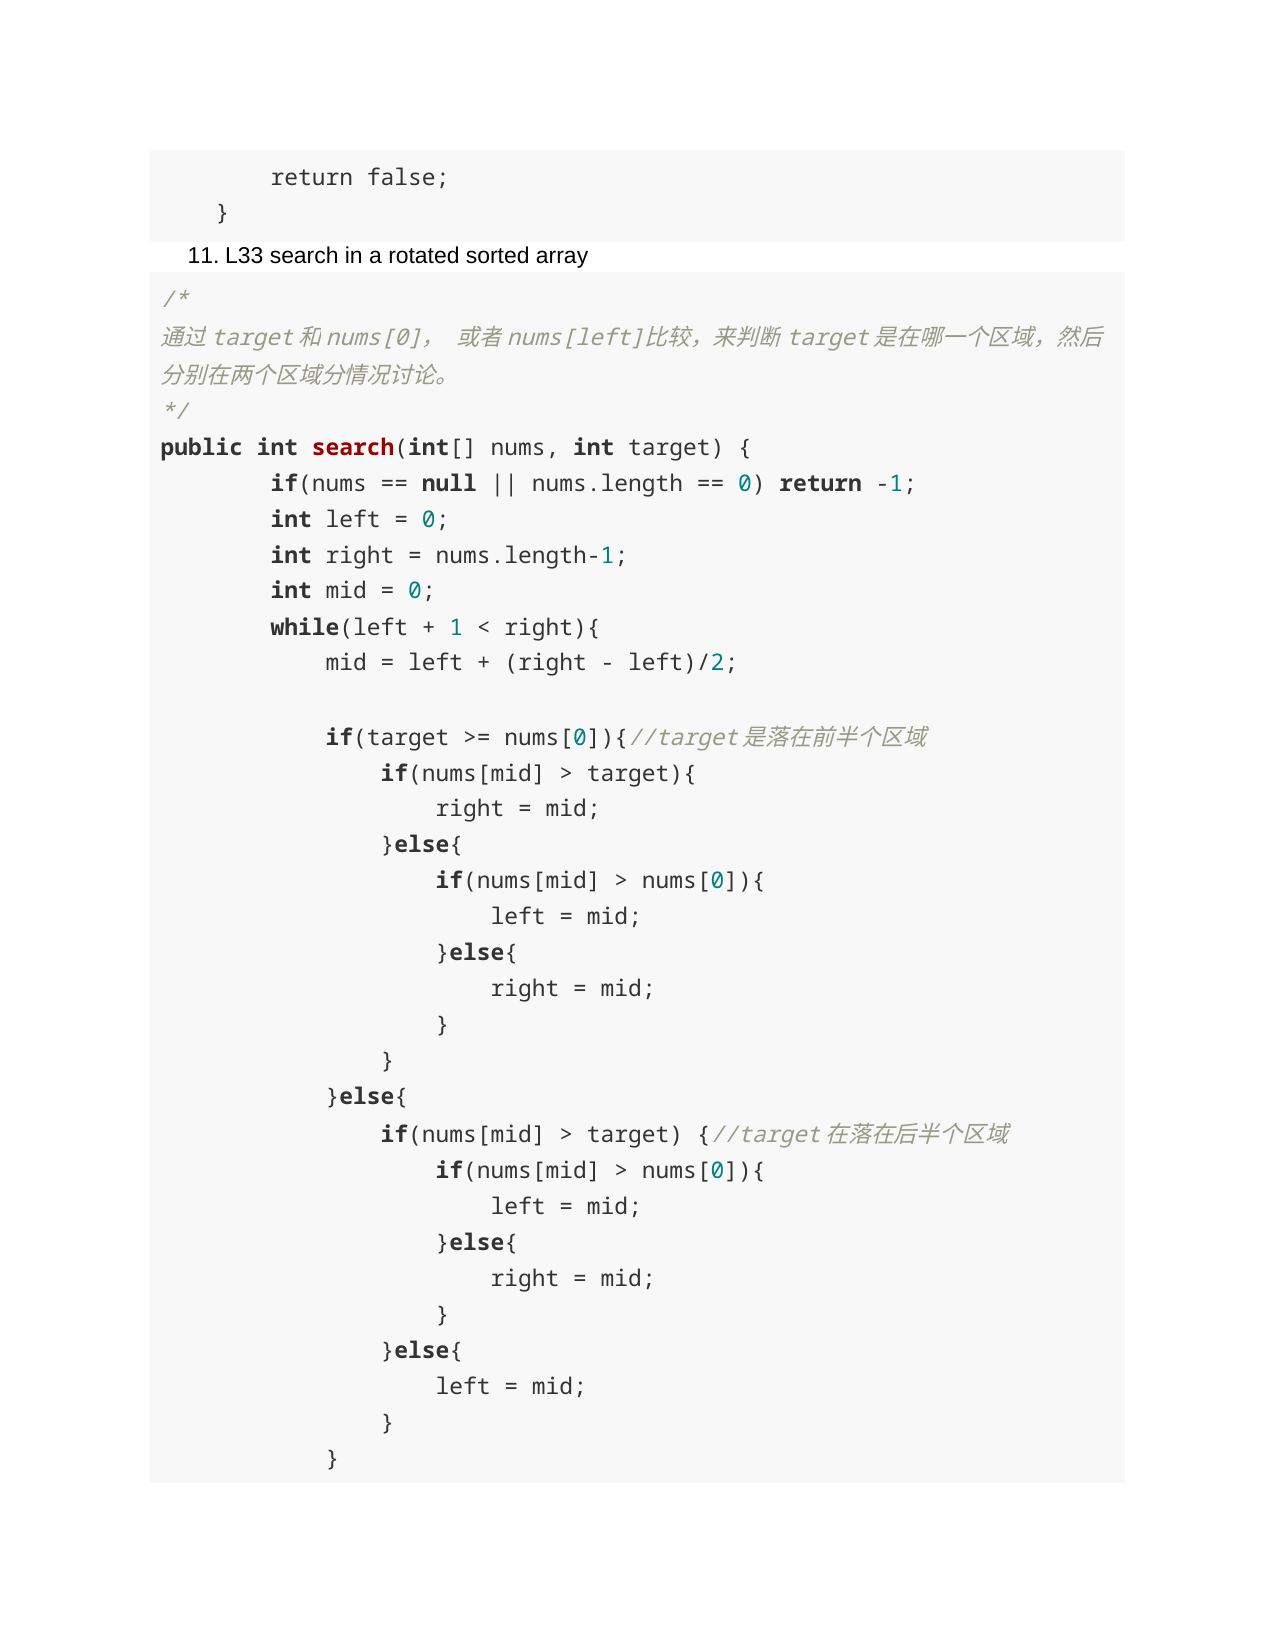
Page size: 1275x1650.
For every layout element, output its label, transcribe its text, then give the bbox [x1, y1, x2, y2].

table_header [150, 272, 1125, 1483]
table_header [150, 150, 1125, 242]
list L33 search in a rotated sorted array [187, 242, 1125, 268]
